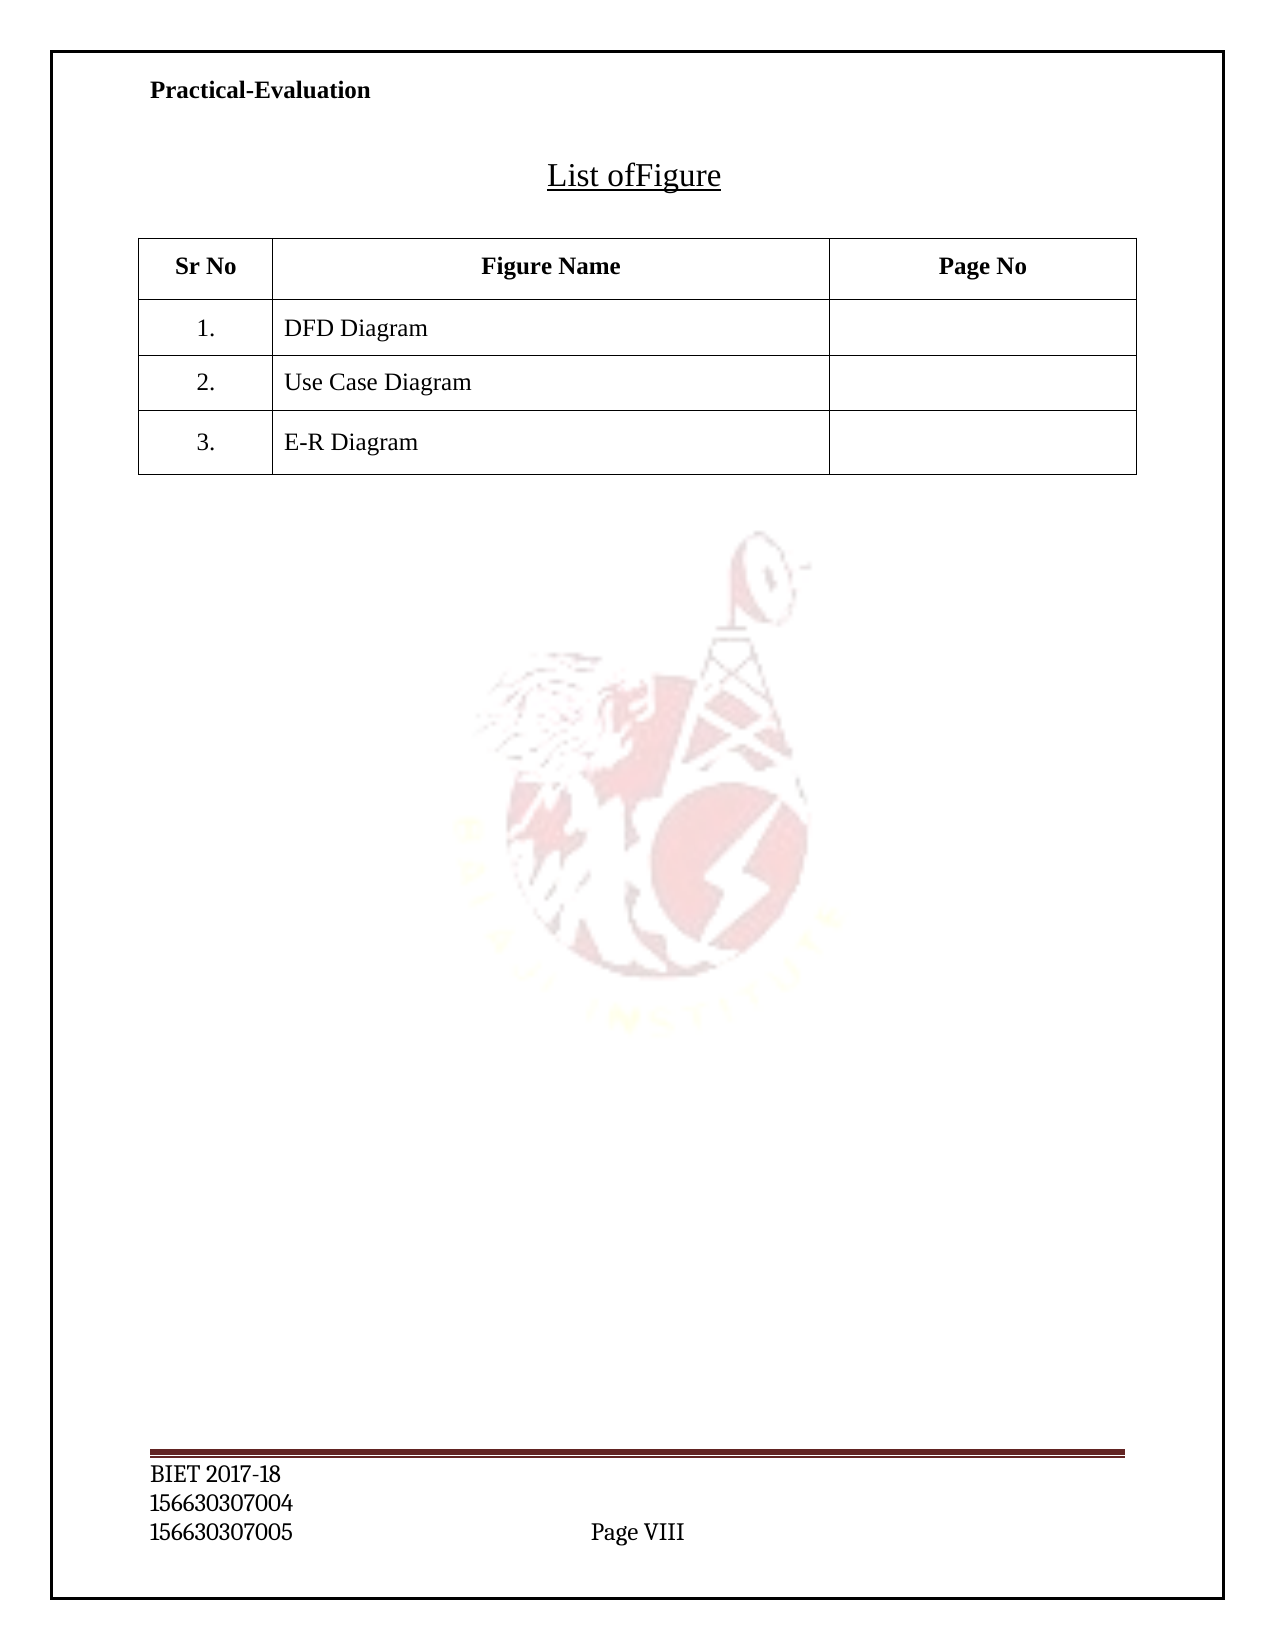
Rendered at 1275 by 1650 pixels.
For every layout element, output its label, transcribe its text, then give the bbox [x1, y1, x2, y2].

table_cell Use Case Diagram [273, 356, 829, 409]
table_header Page No [830, 239, 1136, 298]
table_cell 3. [139, 411, 272, 474]
table_cell [830, 411, 1136, 474]
table_cell [830, 356, 1136, 409]
table_cell 2. [139, 356, 272, 409]
table_cell [830, 300, 1136, 354]
table_cell E-R Diagram [273, 411, 829, 474]
table_cell DFD Diagram [273, 300, 829, 354]
text List ofFigure [547, 156, 728, 194]
table_cell 1. [139, 300, 272, 354]
table_header Sr No [139, 239, 272, 298]
table_header Figure Name [273, 239, 829, 298]
